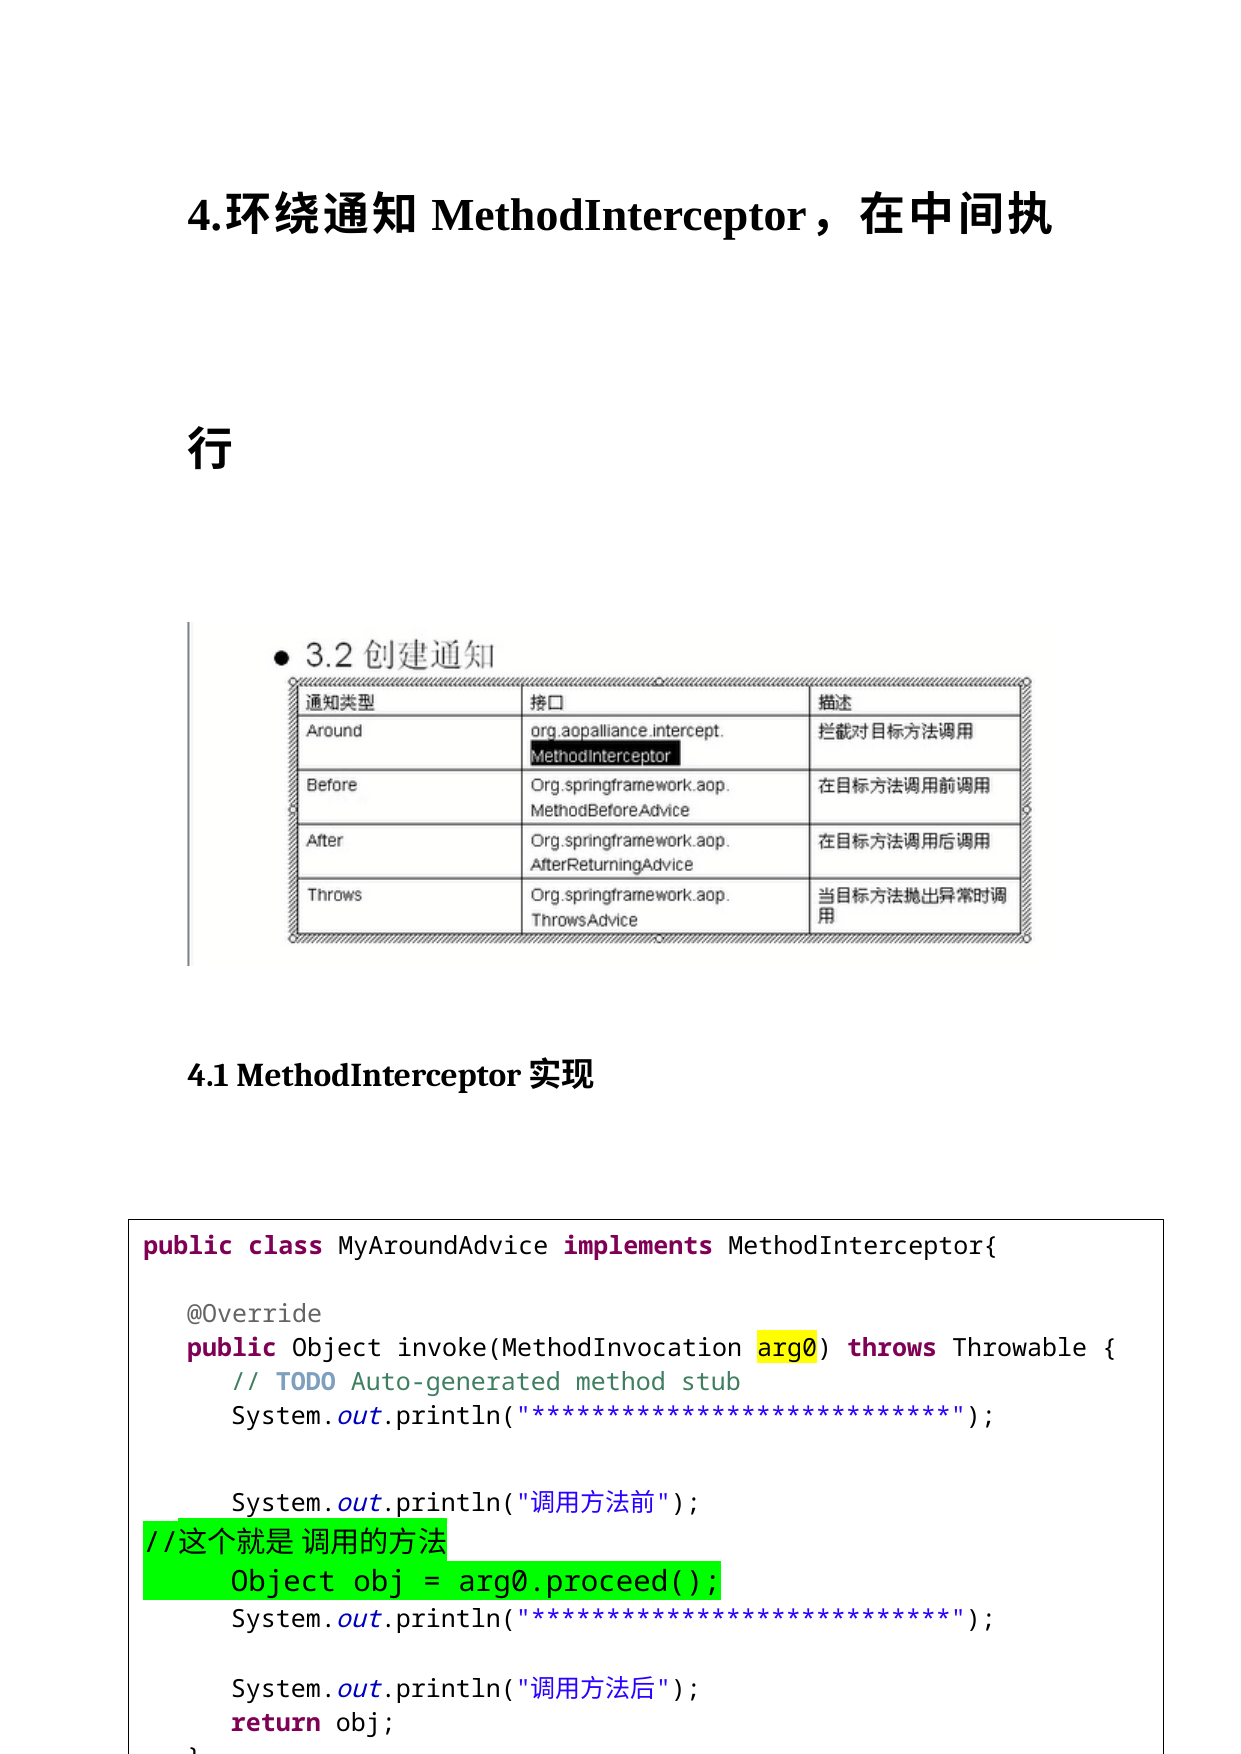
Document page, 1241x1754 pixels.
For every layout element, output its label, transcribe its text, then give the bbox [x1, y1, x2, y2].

subtitle 4.环绕通知MethodInterceptor，在中间执行 [187, 162, 1053, 494]
picture [187, 622, 1053, 966]
subtitle 4.1 MethodInterceptor实现 [187, 1039, 1053, 1104]
